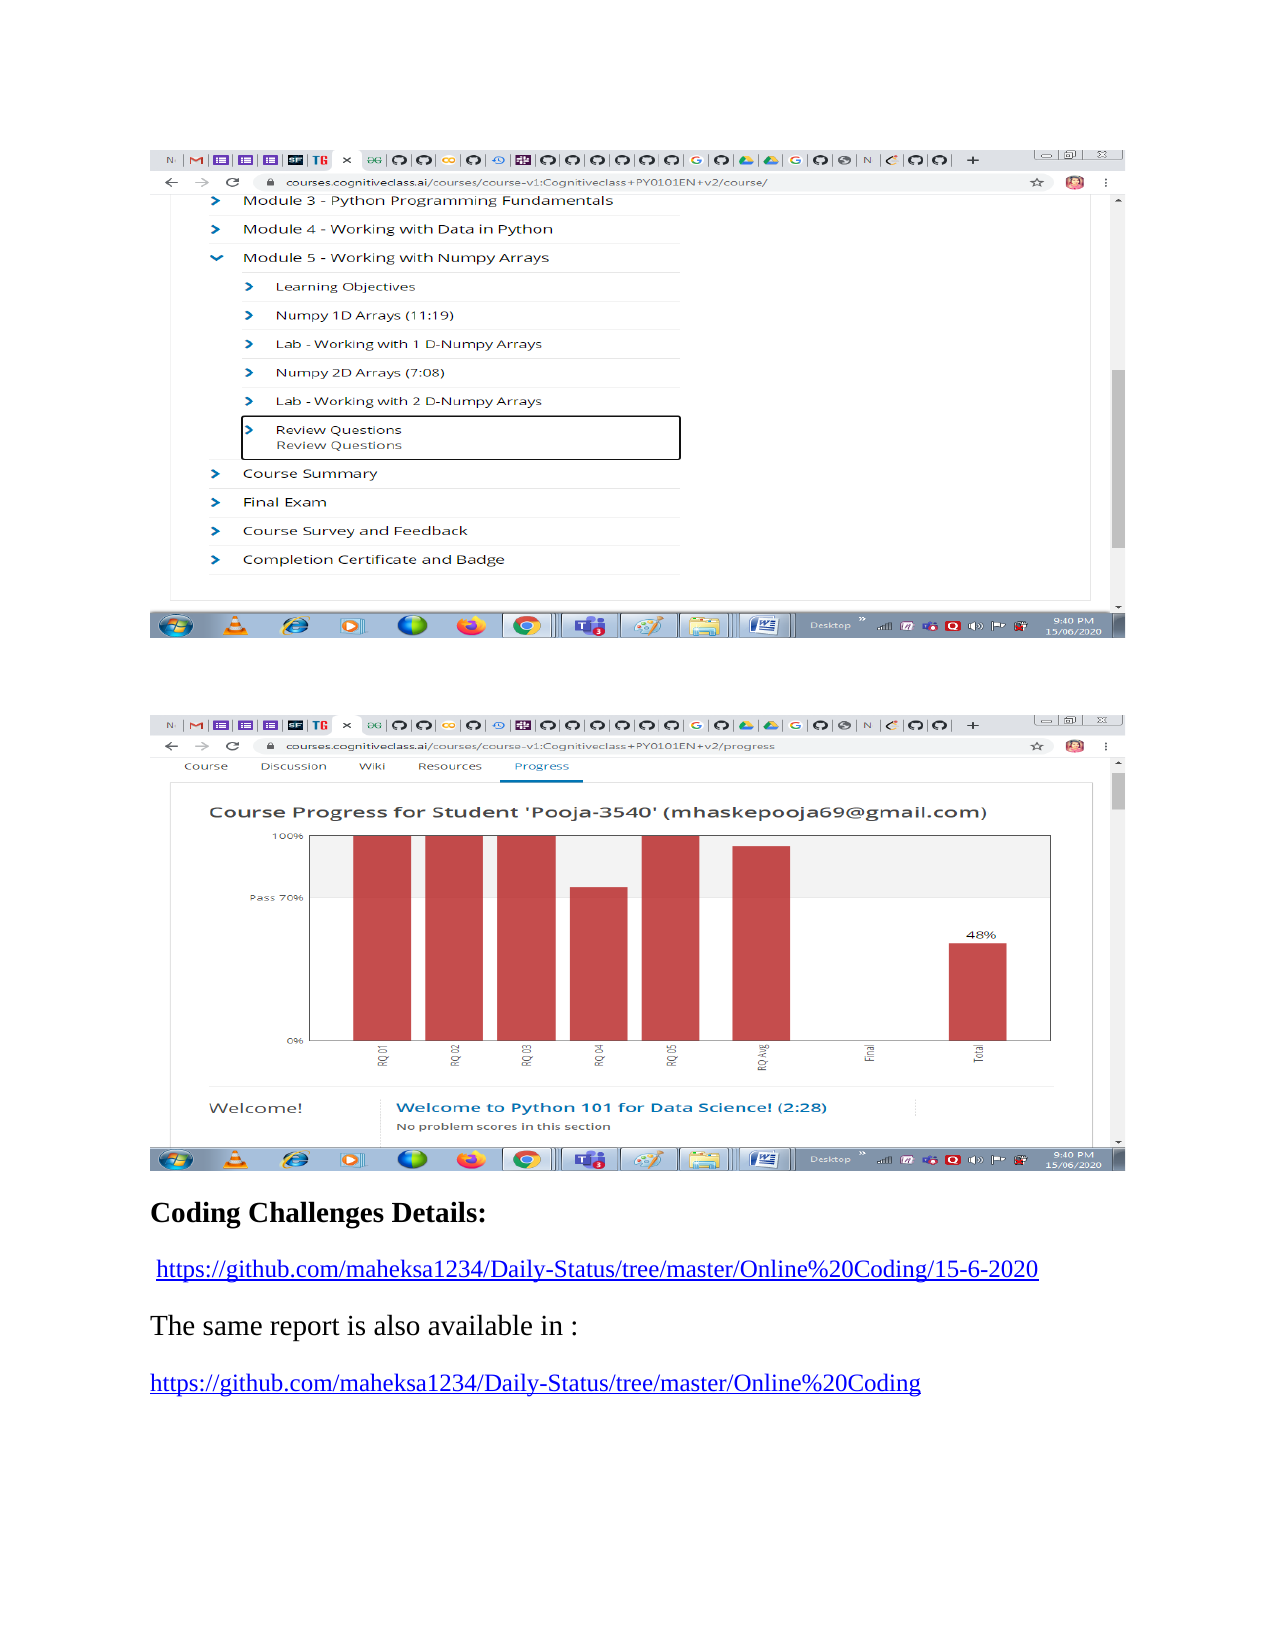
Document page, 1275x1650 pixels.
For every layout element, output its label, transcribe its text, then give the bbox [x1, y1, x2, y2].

picture [150, 715, 1125, 1171]
text The same report is also available in : [150, 1308, 1125, 1342]
text Coding Challenges Details: [150, 1195, 1125, 1229]
text https://github.com/maheksa1234/Daily-Status/tree/master/Online%20Coding/15-6-2020 [150, 1254, 1125, 1283]
picture [150, 150, 1125, 638]
text https://github.com/maheksa1234/Daily-Status/tree/master/Online%20Coding [150, 1368, 1125, 1397]
